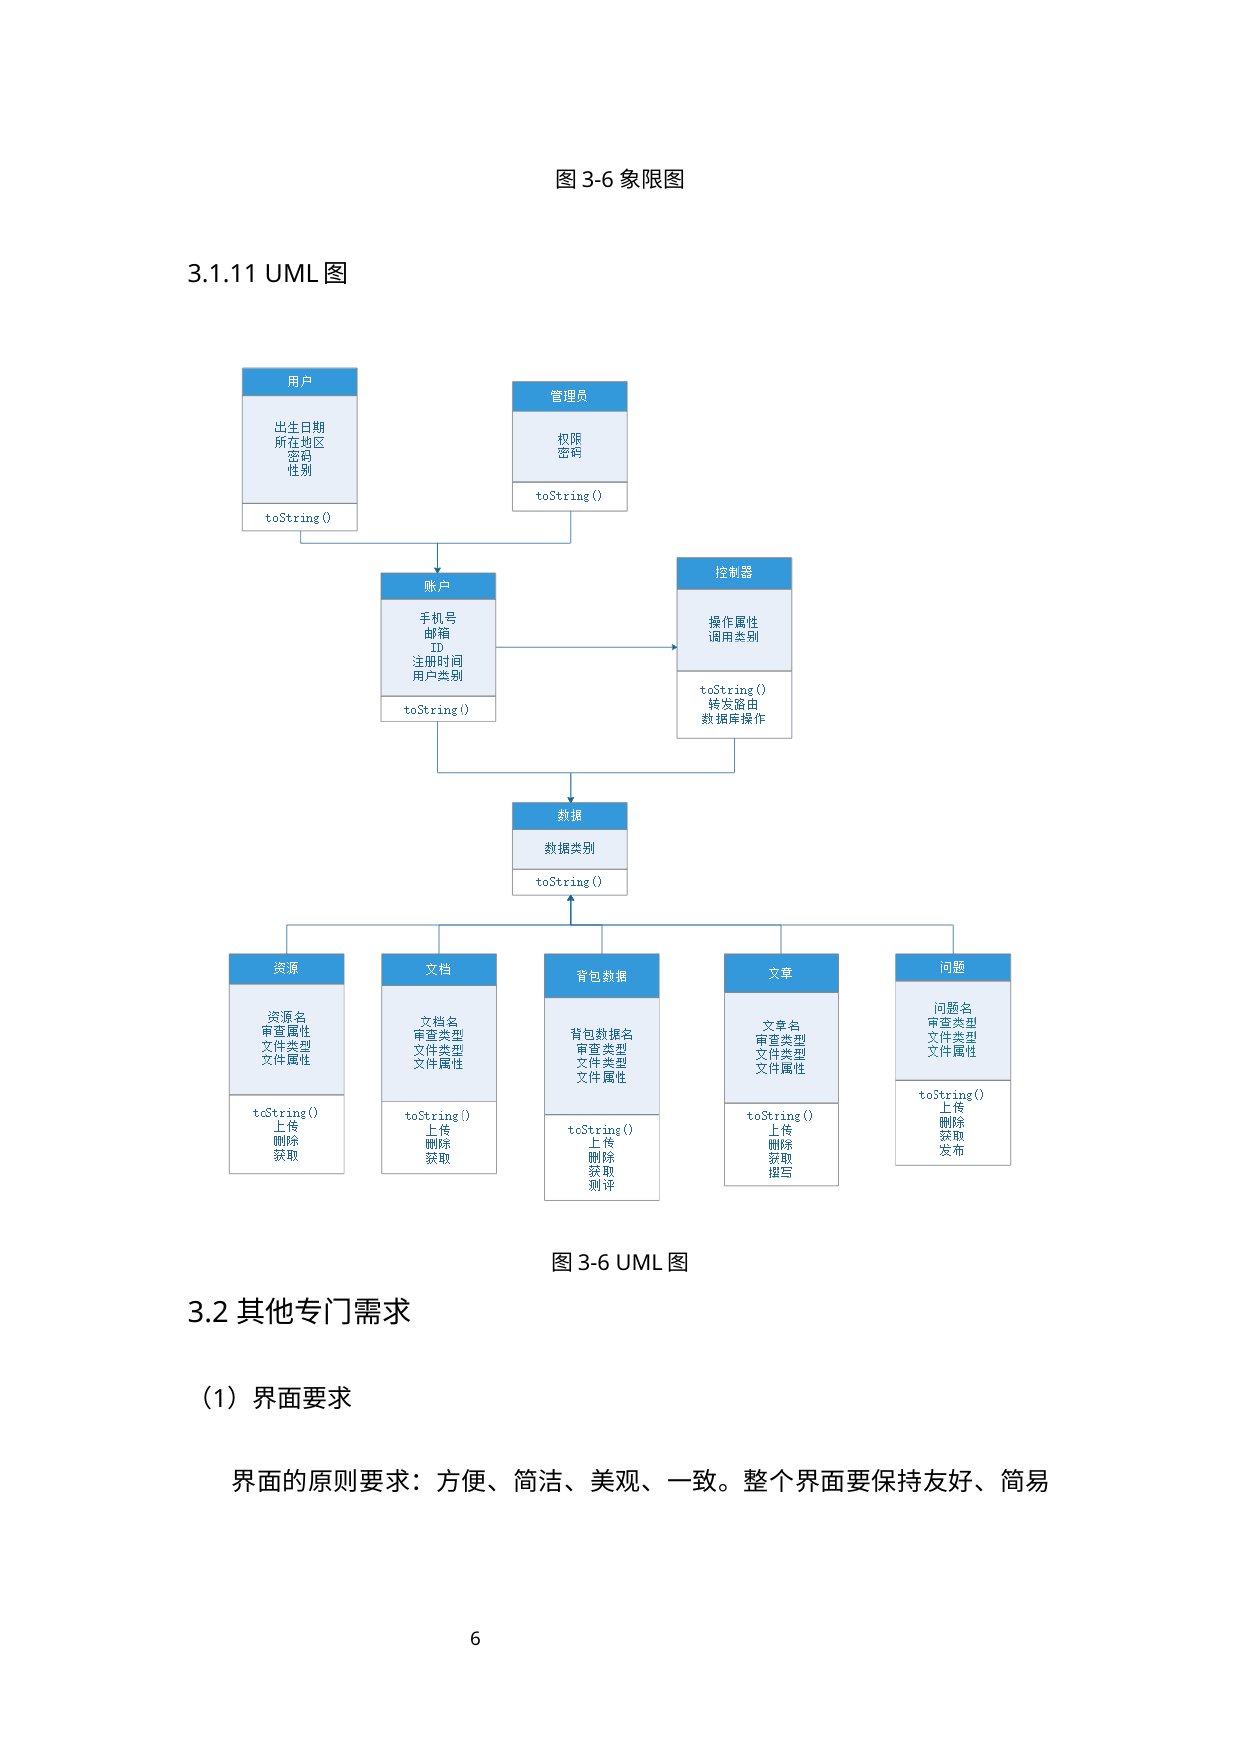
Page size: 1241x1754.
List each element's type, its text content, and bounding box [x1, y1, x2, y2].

picture [187, 335, 1053, 1216]
text 图3-6 UML图 [187, 1245, 1053, 1278]
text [187, 1447, 1053, 1512]
text 图3-6 象限图 [187, 162, 1053, 194]
subtitle 3.2 其他专门需求 [187, 1278, 1053, 1343]
subtitle 3.1.11 UML图 [187, 239, 1053, 304]
text （1）界面要求 [187, 1364, 1053, 1429]
